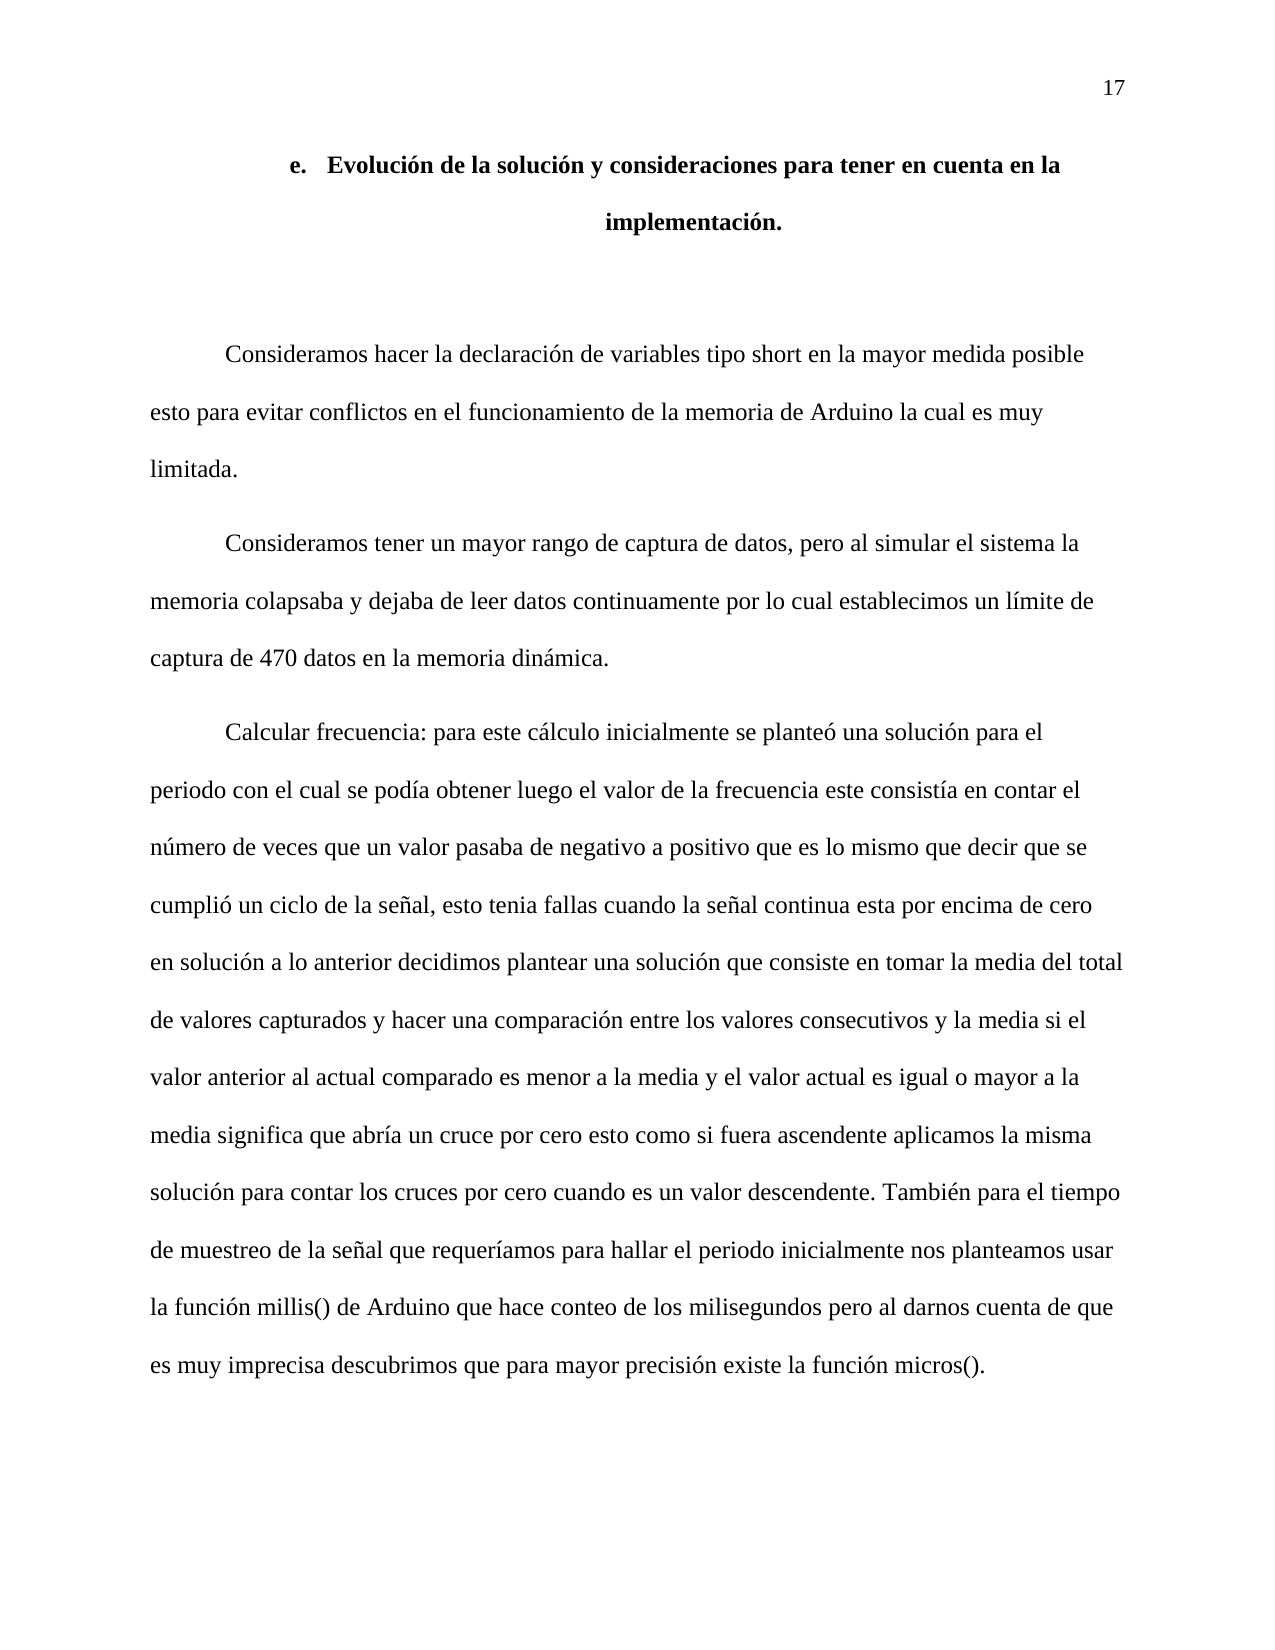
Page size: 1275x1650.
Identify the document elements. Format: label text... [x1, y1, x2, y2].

text Consideramos tener un mayor rango de captura de datos, pero al simular el sistema la memoria colapsaba y dejaba de leer datos continuamente por lo cual establecimos un límite de captura de 470 datos en la memoria dinámica. [150, 528, 1125, 672]
text Calcular frecuencia: para este cálculo inicialmente se planteó una solución para el periodo con el cual se podía obtener luego el valor de la frecuencia este consistía en contar el número de veces que un valor pasaba de negativo a positivo que es lo mismo que decir que se cumplió un ciclo de la señal, esto tenia fallas cuando la señal continua esta por encima de cero en solución a lo anterior decidimos plantear una solución que consiste en tomar la media del total de valores capturados y hacer una comparación entre los valores consecutivos y la media si el valor anterior al actual comparado es menor a la media y el valor actual es igual o mayor a la media significa que abría un cruce por cero esto como si fuera ascendente aplicamos la misma solución para contar los cruces por cero cuando es un valor descendente. También para el tiempo de muestreo de la señal que requeríamos para hallar el periodo inicialmente nos planteamos usar la función millis() de Arduino que hace conteo de los milisegundos pero al darnos cuenta de que es muy imprecisa descubrimos que para mayor precisión existe la función micros(). [150, 717, 1125, 1379]
list Evolución de la solución y consideraciones para tener en cuenta en la implementación. [225, 150, 1125, 236]
text Consideramos hacer la declaración de variables tipo short en la mayor medida posible esto para evitar conflictos en el funcionamiento de la memoria de Arduino la cual es muy limitada. [150, 339, 1125, 483]
